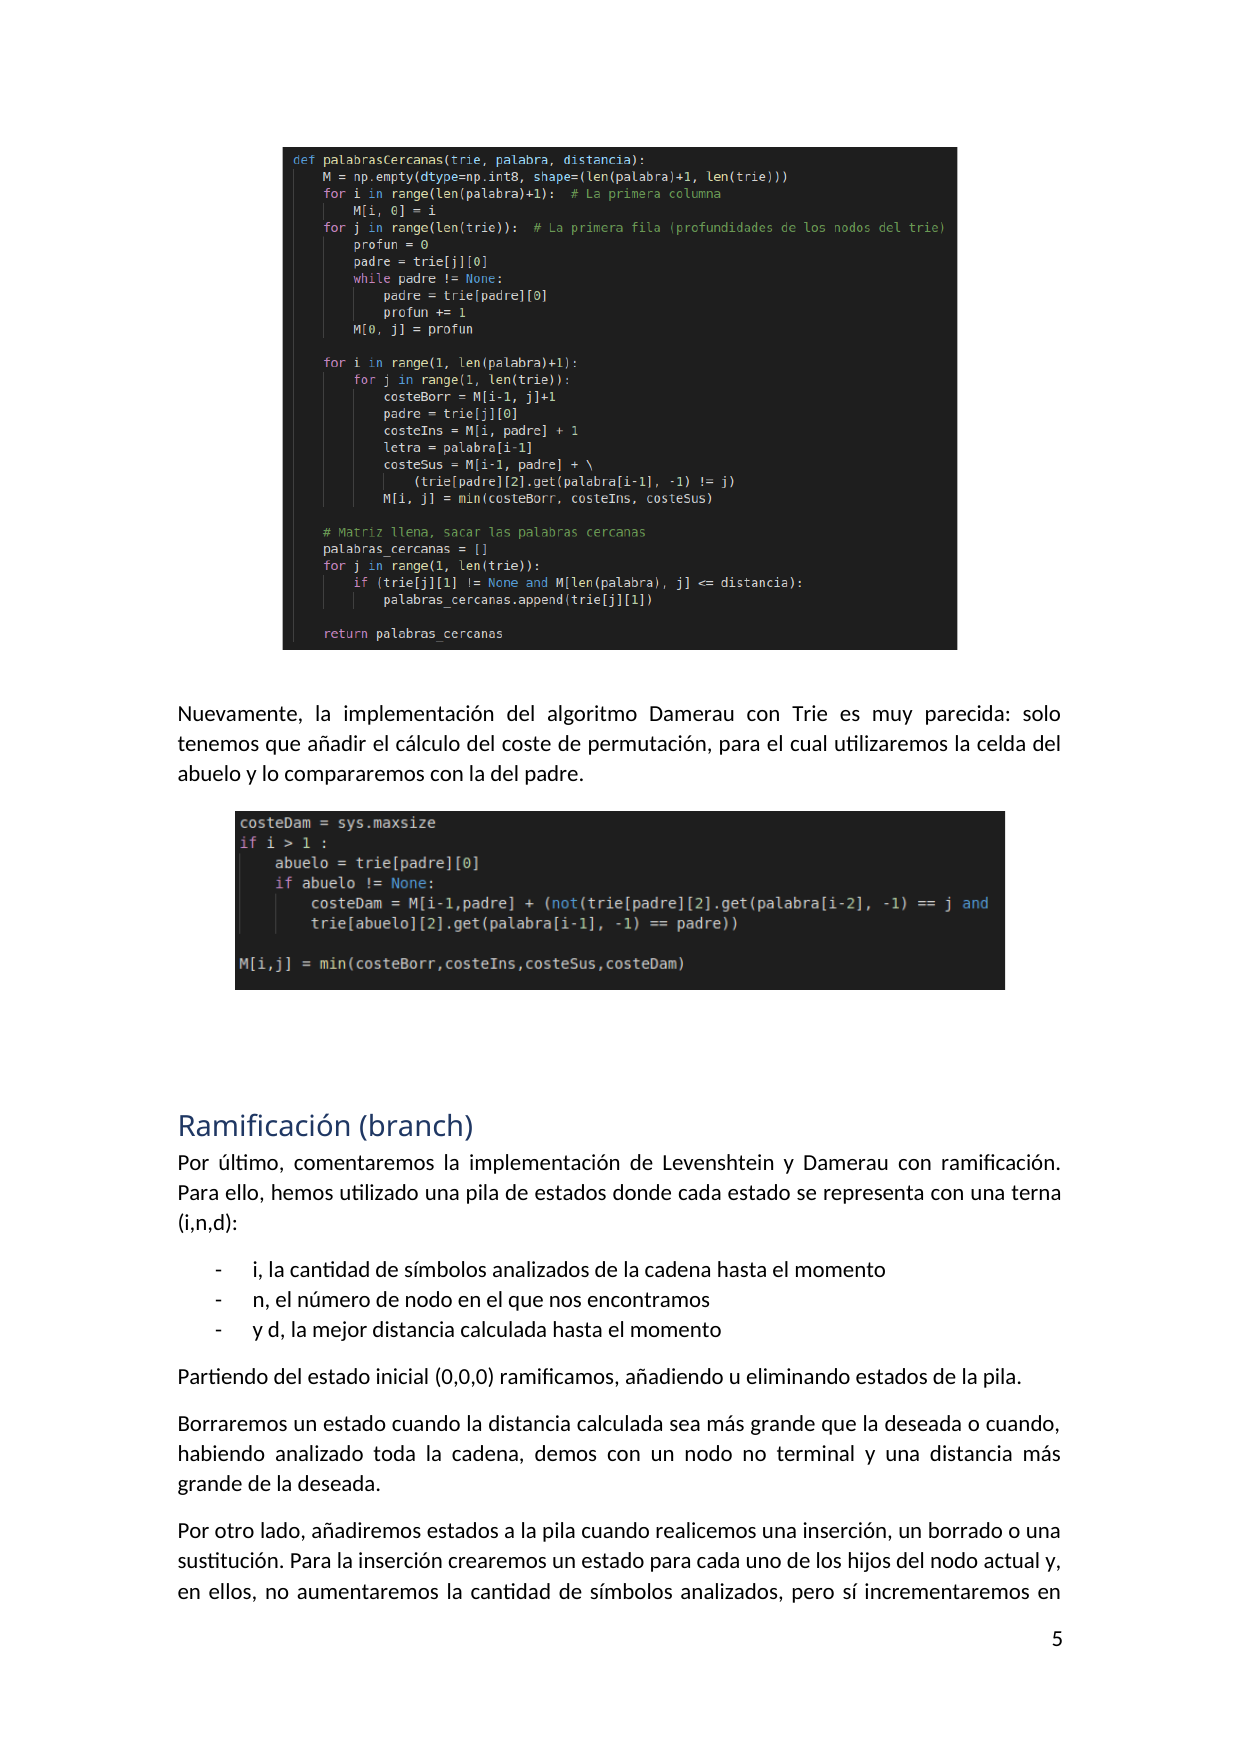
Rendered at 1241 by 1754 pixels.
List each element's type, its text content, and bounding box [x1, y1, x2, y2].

subtitle Ramificación (branch) [177, 1105, 1063, 1144]
text Borraremos un estado cuando la distancia calculada sea más grande que la deseada o cuando, habiendo analizado toda la cadena, demos con un nodo no terminal y una distancia más grande de la deseada. [177, 1409, 1063, 1497]
text Partiendo del estado inicial (0,0,0) ramificamos, añadiendo u eliminando estados de la pila. [177, 1362, 1063, 1390]
text Nuevamente, la implementación del algoritmo Damerau con Trie es muy parecida: solo tenemos que añadir el cálculo del coste de permutación, para el cual utilizaremos la celda del abuelo y lo compararemos con la del padre. [177, 699, 1063, 787]
list n, el número de nodo en el que nos encontramos [215, 1285, 1063, 1313]
list i, la cantidad de símbolos analizados de la cadena hasta el momento [215, 1255, 1063, 1283]
list y d, la mejor distancia calculada hasta el momento [215, 1315, 1063, 1343]
picture [235, 811, 1005, 990]
picture [282, 147, 958, 650]
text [177, 1516, 1063, 1605]
text Por último, comentaremos la implementación de Levenshtein y Damerau con ramificación. Para ello, hemos utilizado una pila de estados donde cada estado se representa con una terna (i,n,d): [177, 1148, 1063, 1236]
